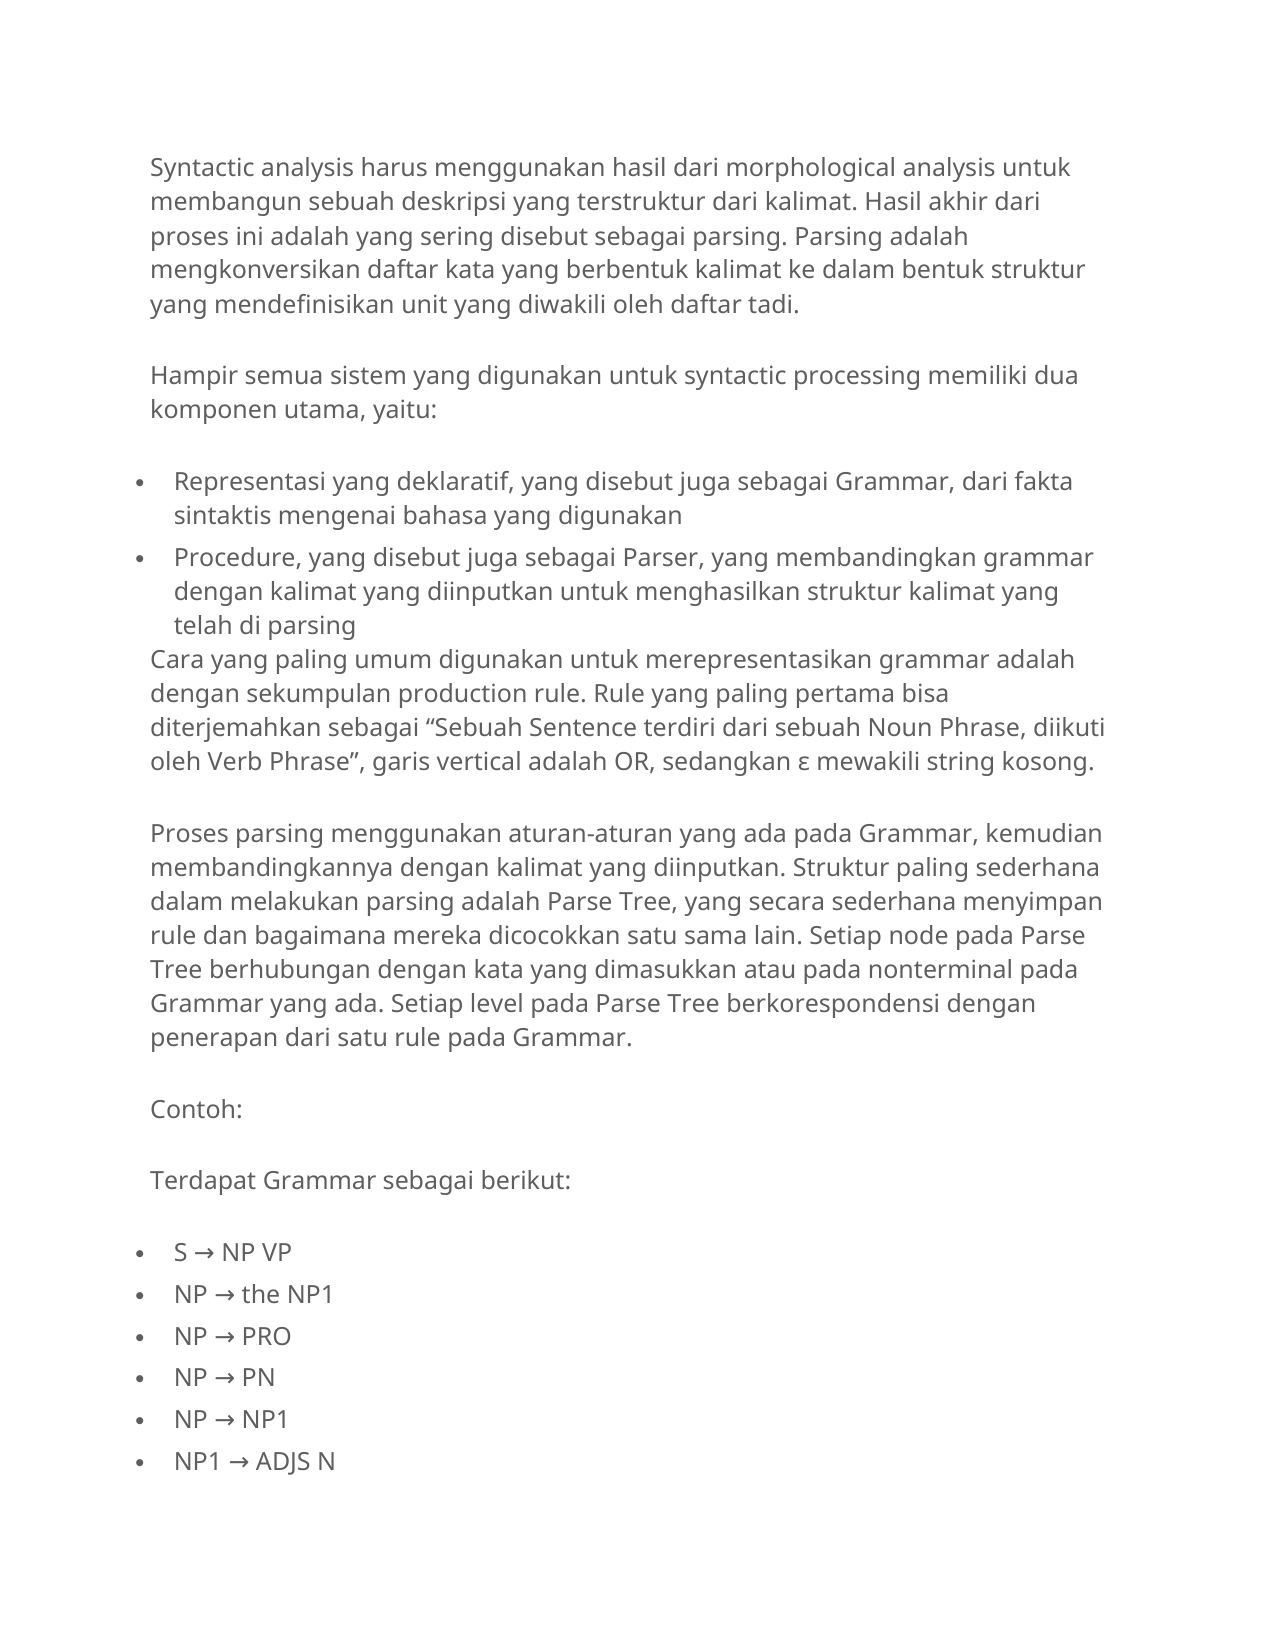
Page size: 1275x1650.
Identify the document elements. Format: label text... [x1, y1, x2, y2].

text Proses parsing menggunakan aturan-aturan yang ada pada Grammar, kemudian membandingkannya dengan kalimat yang diinputkan. Struktur paling sederhana dalam melakukan parsing adalah Parse Tree, yang secara sederhana menyimpan rule dan bagaimana mereka dicocokkan satu sama lain. Setiap node pada Parse Tree berhubungan dengan kata yang dimasukkan atau pada nonterminal pada Grammar yang ada. Setiap level pada Parse Tree berkorespondensi dengan penerapan dari satu rule pada Grammar. [150, 815, 1125, 1054]
text Hampir semua sistem yang digunakan untuk syntactic processing memiliki dua komponen utama, yaitu: [150, 358, 1125, 426]
list Procedure, yang disebut juga sebagai Parser, yang membandingkan grammar dengan kalimat yang diinputkan untuk menghasilkan struktur kalimat yang telah di parsing [136, 539, 1102, 642]
list NP → PRO [136, 1318, 1102, 1352]
text Cara yang paling umum digunakan untuk merepresentasikan grammar adalah dengan sekumpulan production rule. Rule yang paling pertama bisa diterjemahkan sebagai “Sebuah Sentence terdiri dari sebuah Noun Phrase, diikuti oleh Verb Phrase”, garis vertical adalah OR, sedangkan ε mewakili string kosong. [150, 642, 1125, 778]
text Terdapat Grammar sebagai berikut: [150, 1163, 1125, 1197]
list NP → NP1 [136, 1402, 1102, 1436]
list NP1 → ADJS N [136, 1444, 1102, 1478]
list NP → PN [136, 1360, 1102, 1394]
text Contoh: [150, 1091, 1125, 1125]
text Syntactic analysis harus menggunakan hasil dari morphological analysis untuk membangun sebuah deskripsi yang terstruktur dari kalimat. Hasil akhir dari proses ini adalah yang sering disebut sebagai parsing. Parsing adalah mengkonversikan daftar kata yang berbentuk kalimat ke dalam bentuk struktur yang mendefinisikan unit yang diwakili oleh daftar tadi. [150, 150, 1125, 320]
list Representasi yang deklaratif, yang disebut juga sebagai Grammar, dari fakta sintaktis mengenai bahasa yang digunakan [136, 463, 1102, 532]
list S → NP VP [136, 1234, 1102, 1268]
list NP → the NP1 [136, 1276, 1102, 1310]
